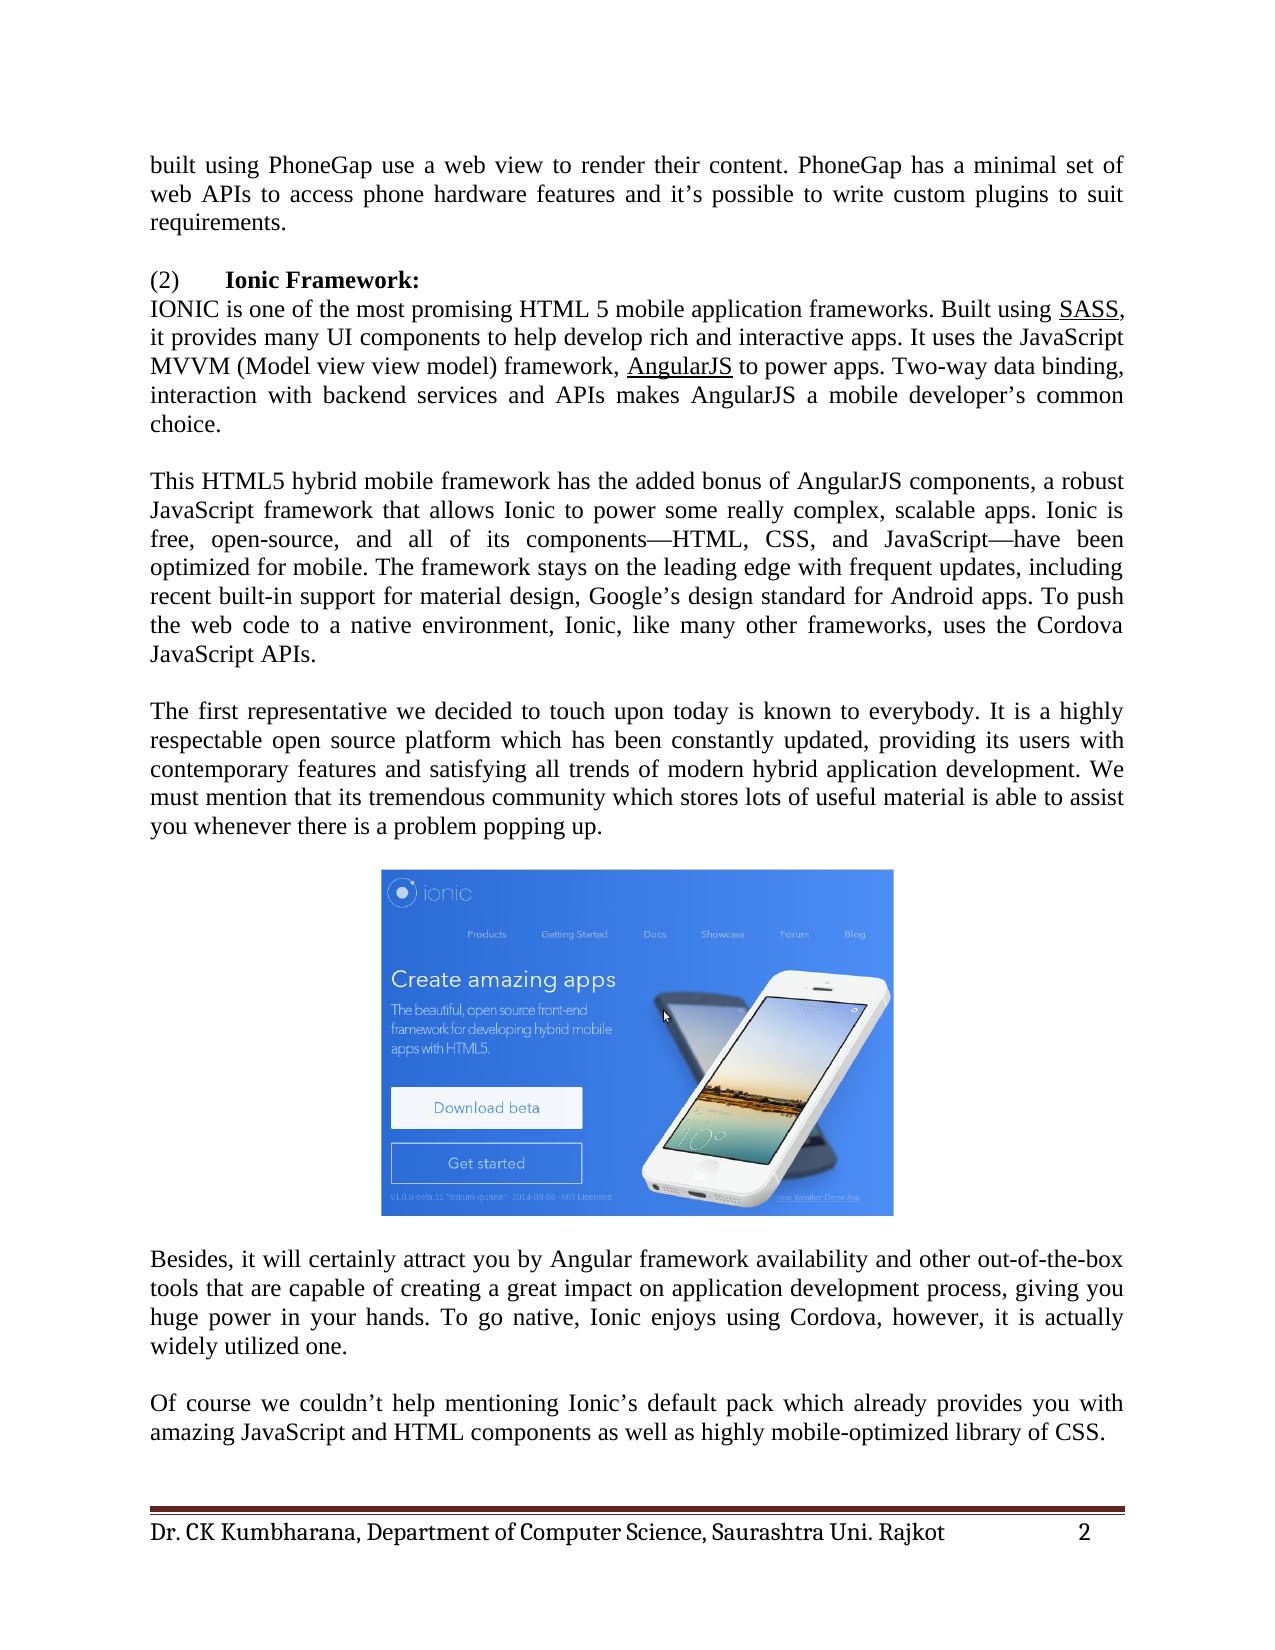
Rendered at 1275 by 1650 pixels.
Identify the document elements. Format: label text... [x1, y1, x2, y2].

picture [381, 868, 894, 1245]
text The first representative we decided to touch upon today is known to everybody. It is a highly respectable open source platform which has been constantly updated, providing its users with contemporary features and satisfying all trends of modern hybrid application development. We must mention that its tremendous community which stores lots of useful material is able to assist you whenever there is a problem popping up. [150, 696, 1125, 840]
text Of course we couldn’t help mentioning Ionic’s default pack which already provides you with amazing JavaScript and HTML components as well as highly mobile-optimized library of CSS. [150, 1388, 1125, 1446]
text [150, 150, 1125, 236]
text This HTML5 hybrid mobile framework has the added bonus of AngularJS components, a robust JavaScript framework that allows Ionic to power some really complex, scalable apps. Ionic is free, open-source, and all of its components—HTML, CSS, and JavaScript—have been optimized for mobile. The framework stays on the leading edge with frequent updates, including recent built-in support for material design, Google’s design standard for Android apps. To push the web code to a native environment, Ionic, like many other frameworks, uses the Cordova JavaScript APIs. [150, 466, 1125, 667]
text Besides, it will certainly attract you by Angular framework availability and other out-of-the-box tools that are capable of creating a great impact on application development process, giving you huge power in your hands. To go native, Ionic enjoys using Cordova, however, it is actually widely utilized one. [150, 1244, 1125, 1359]
list Ionic Framework: [150, 265, 1125, 294]
text IONIC is one of the most promising HTML 5 mobile application frameworks. Built using SASS, it provides many UI components to help develop rich and interactive apps. It uses the JavaScript MVVM (Model view view model) framework, AngularJS to power apps. Two-way data binding, interaction with backend services and APIs makes AngularJS a mobile developer’s common choice. [150, 294, 1125, 437]
